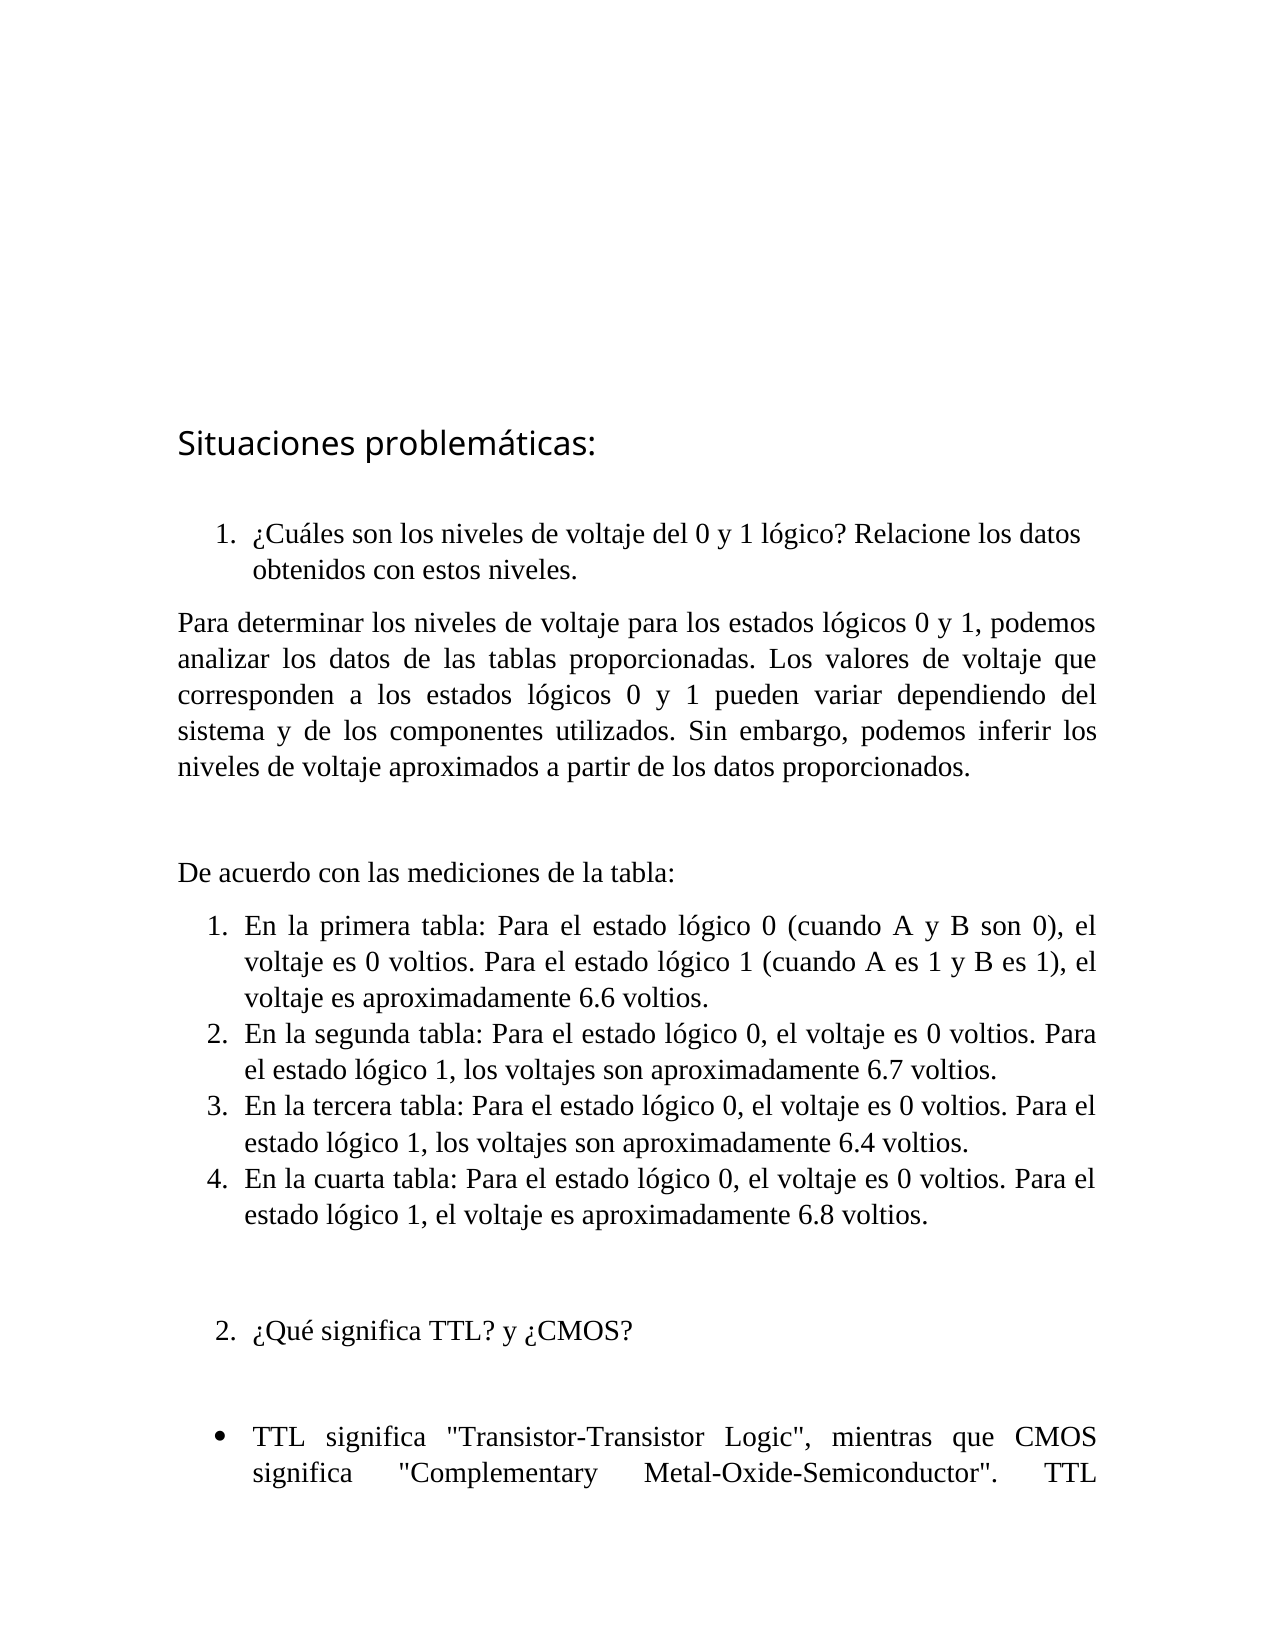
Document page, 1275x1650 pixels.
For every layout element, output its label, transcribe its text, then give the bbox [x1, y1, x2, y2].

text De acuerdo con las mediciones de la tabla: [177, 855, 1098, 888]
subtitle Situaciones problemáticas: [177, 420, 1098, 465]
list ¿Qué significa TTL? y ¿CMOS? [215, 1313, 1098, 1347]
list En la tercera tabla: Para el estado lógico 0, el voltaje es 0 voltios. Para el estado lógico 1, los voltajes son aproximadamente 6.4 voltios. [207, 1088, 1098, 1158]
text Para determinar los niveles de voltaje para los estados lógicos 0 y 1, podemos analizar los datos de las tablas proporcionadas. Los valores de voltaje que corresponden a los estados lógicos 0 y 1 pueden variar dependiendo del sistema y de los componentes utilizados. Sin embargo, podemos inferir los niveles de voltaje aproximados a partir de los datos proporcionados. [177, 605, 1098, 783]
list En la primera tabla: Para el estado lógico 0 (cuando A y B son 0), el voltaje es 0 voltios. Para el estado lógico 1 (cuando A es 1 y B es 1), el voltaje es aproximadamente 6.6 voltios. [207, 908, 1098, 1014]
list En la cuarta tabla: Para el estado lógico 0, el voltaje es 0 voltios. Para el estado lógico 1, el voltaje es aproximadamente 6.8 voltios. [207, 1161, 1098, 1231]
list En la segunda tabla: Para el estado lógico 0, el voltaje es 0 voltios. Para el estado lógico 1, los voltajes son aproximadamente 6.7 voltios. [207, 1016, 1098, 1086]
list ¿Cuáles son los niveles de voltaje del 0 y 1 lógico? Relacione los datos obtenidos con estos niveles. [215, 516, 1098, 586]
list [215, 1419, 1098, 1488]
